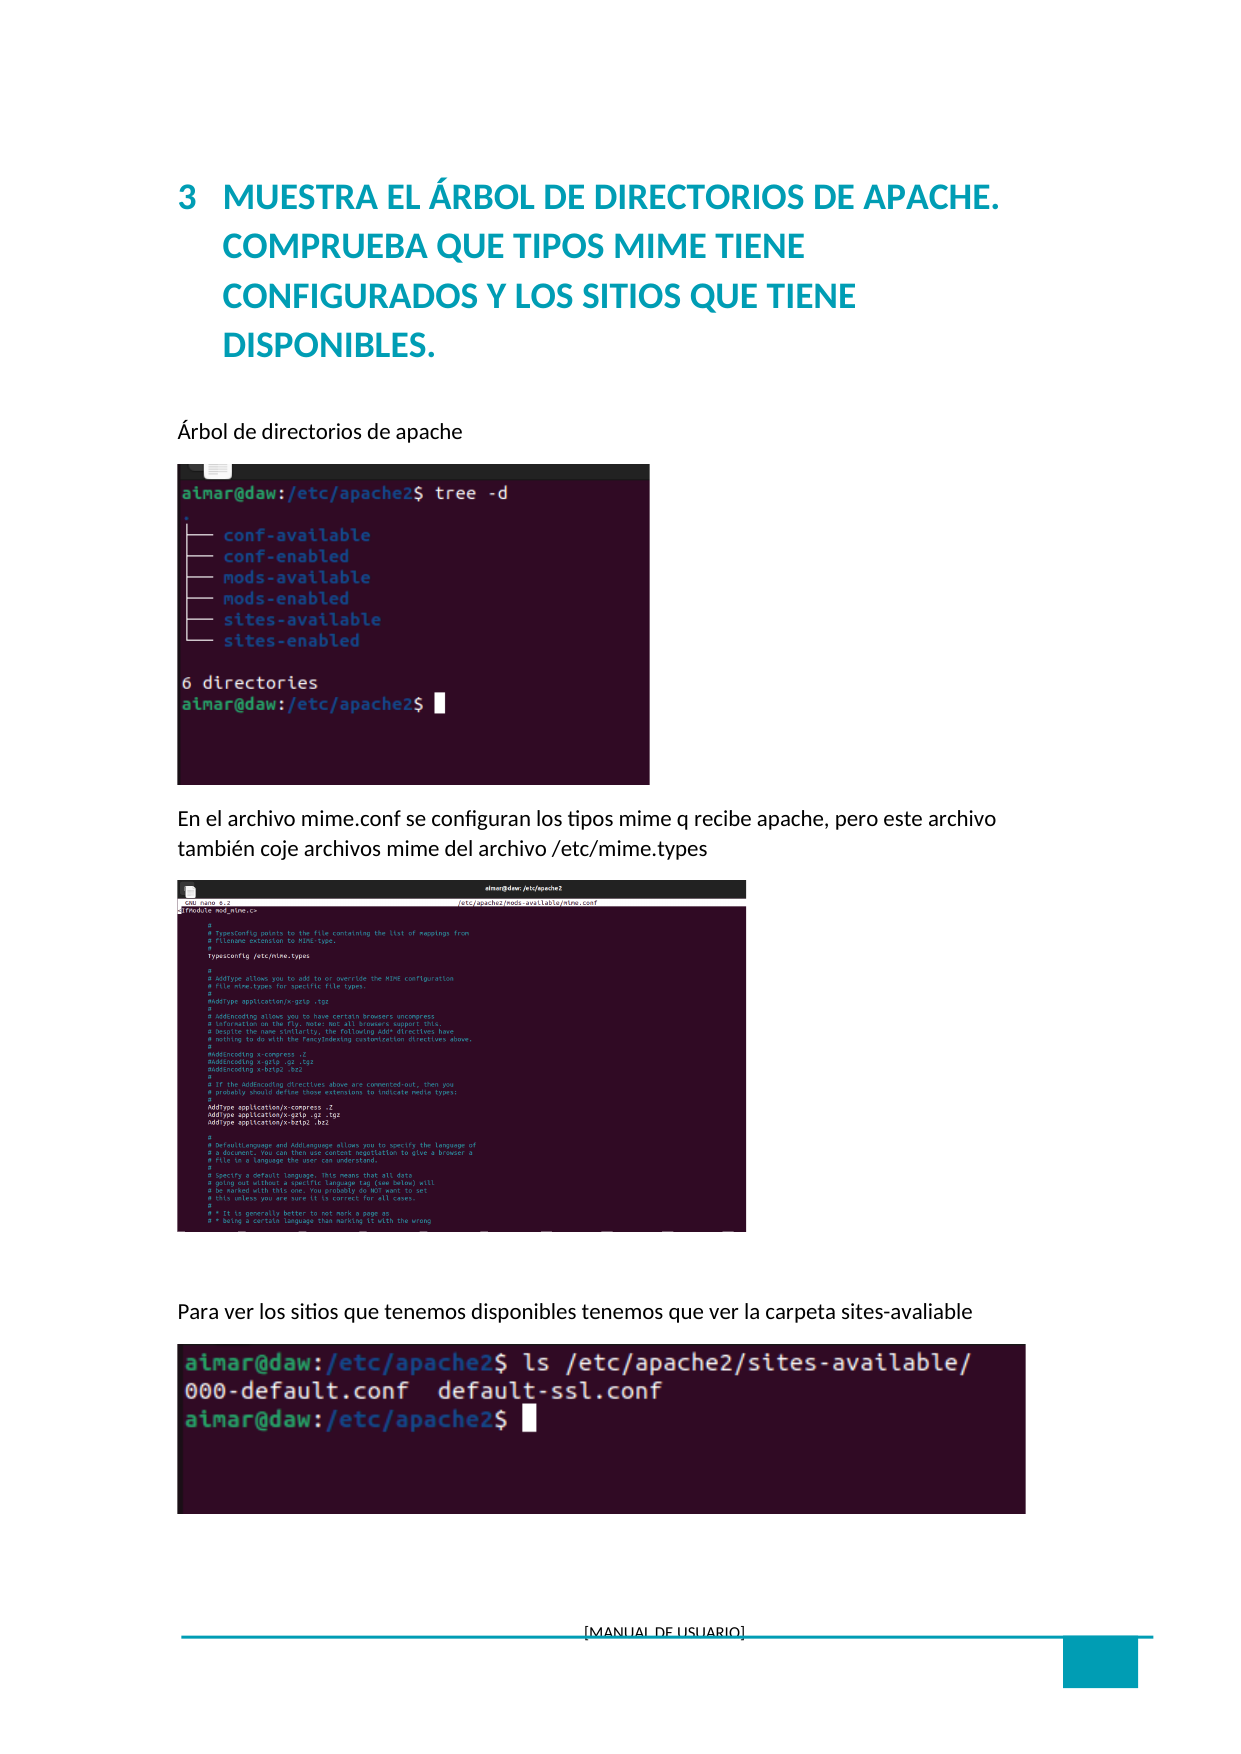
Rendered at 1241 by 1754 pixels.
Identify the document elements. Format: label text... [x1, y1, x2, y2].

subtitle Muestra el árbol de directorios de apache. Comprueba que tipos mime tiene configurados y los sitios que tiene disponibles. [177, 173, 1063, 367]
picture [177, 880, 747, 1232]
picture [177, 1344, 1026, 1514]
text Para ver los sitios que tenemos disponibles tenemos que ver la carpeta sites-avaliable [177, 1297, 1063, 1326]
text Árbol de directorios de apache [177, 417, 1063, 446]
text En el archivo mime.conf se configuran los tipos mime q recibe apache, pero este archivo también coje archivos mime del archivo /etc/mime.types [177, 804, 1063, 862]
picture [177, 464, 650, 785]
